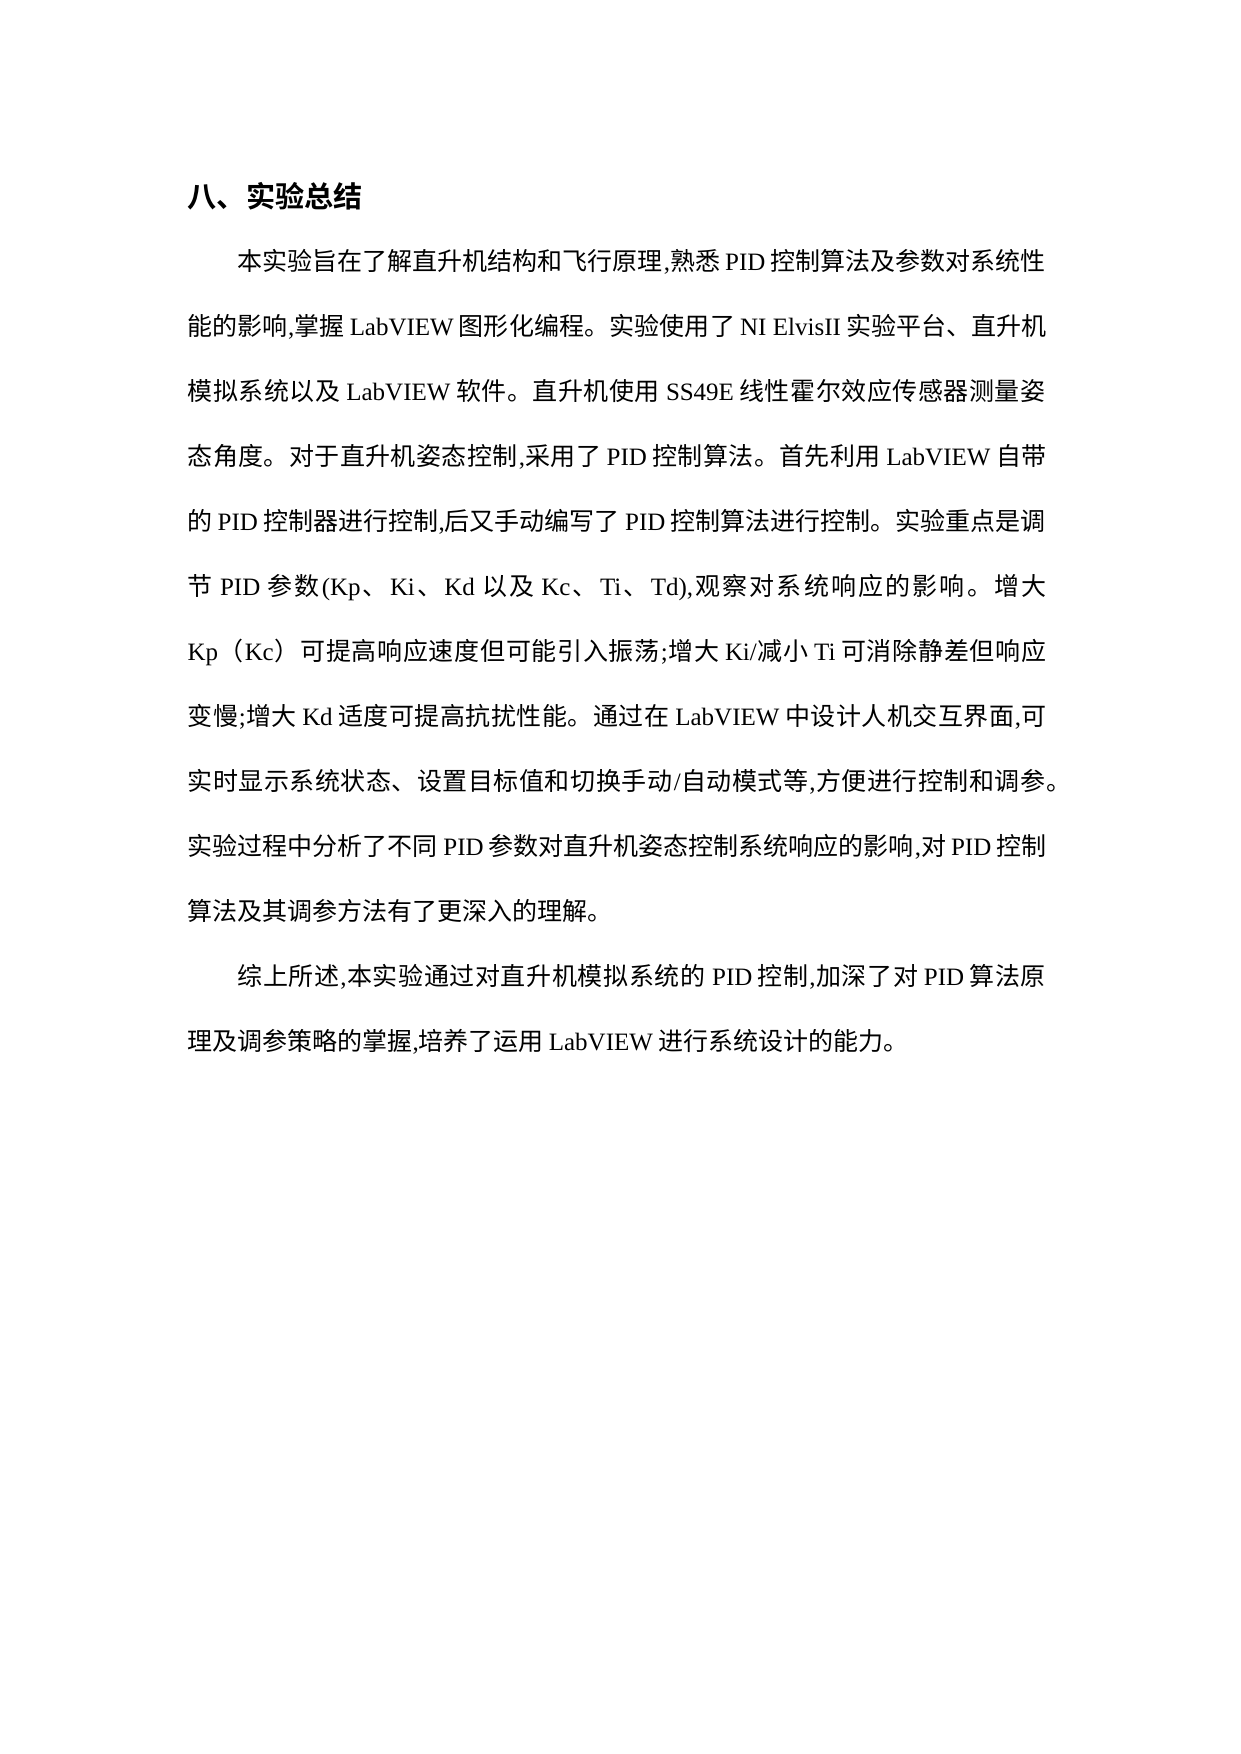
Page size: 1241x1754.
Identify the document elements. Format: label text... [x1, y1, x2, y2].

text 综上所述,本实验通过对直升机模拟系统的PID控制,加深了对PID算法原理及调参策略的掌握,培养了运用LabVIEW进行系统设计的能力。 [187, 942, 1046, 1072]
text 本实验旨在了解直升机结构和飞行原理,熟悉PID控制算法及参数对系统性能的影响,掌握LabVIEW图形化编程。实验使用了NI ElvisII实验平台、直升机模拟系统以及LabVIEW软件。直升机使用SS49E线性霍尔效应传感器测量姿态角度。对于直升机姿态控制,采用了PID控制算法。首先利用LabVIEW自带的PID控制器进行控制,后又手动编写了PID控制算法进行控制。实验重点是调节PID参数(Kp、Ki、Kd以及Kc、Ti、Td),观察对系统响应的影响。增大Kp（Kc）可提高响应速度但可能引入振荡;增大Ki/减小Ti可消除静差但响应变慢;增大Kd适度可提高抗扰性能。通过在LabVIEW中设计人机交互界面,可实时显示系统状态、设置目标值和切换手动/自动模式等,方便进行控制和调参。实验过程中分析了不同PID参数对直升机姿态控制系统响应的影响,对PID控制算法及其调参方法有了更深入的理解。 [187, 227, 1046, 942]
list 八、实验总结 [187, 162, 1046, 227]
